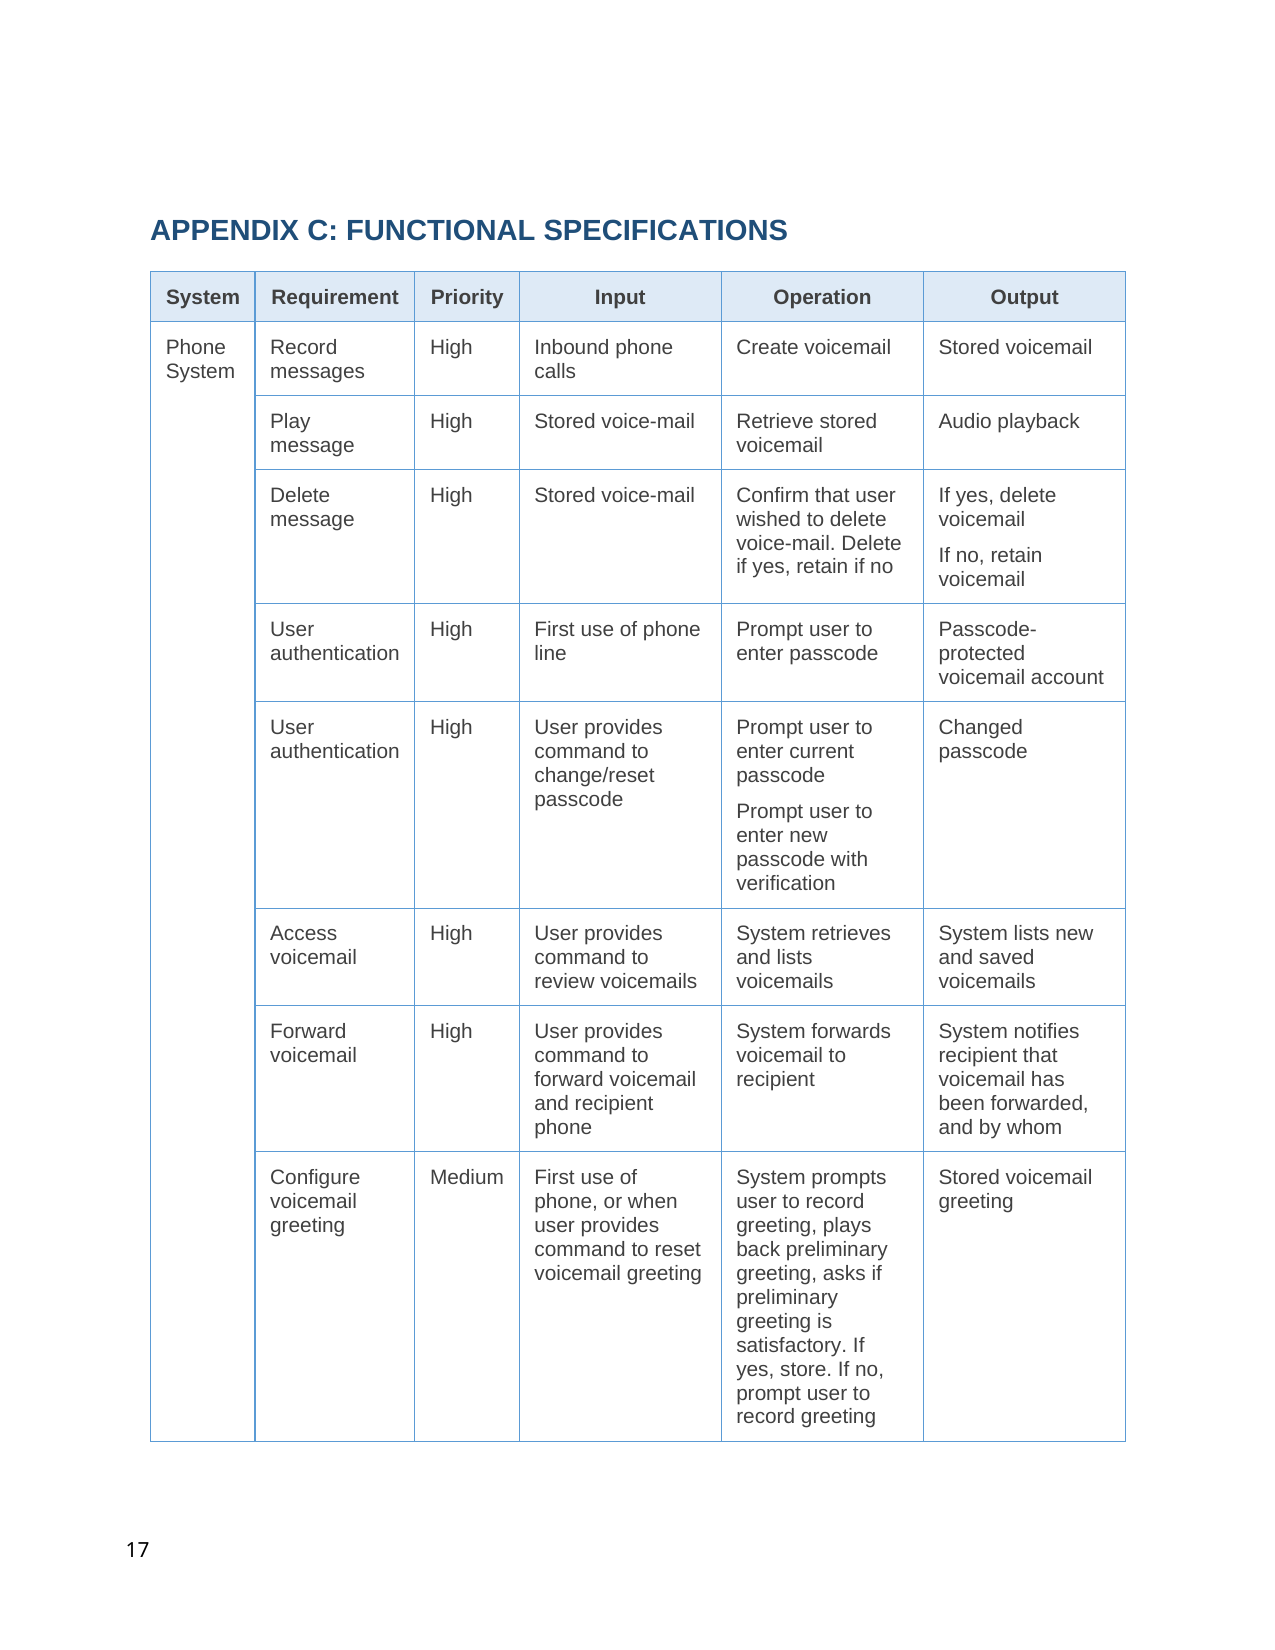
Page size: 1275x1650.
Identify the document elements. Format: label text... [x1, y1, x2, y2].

table_cell Audio playback [924, 396, 1125, 469]
table_header Input [520, 272, 721, 321]
table_cell User provides command to forward voicemail and recipient phone [520, 1006, 721, 1151]
table_cell Forward voicemail [256, 1006, 414, 1151]
table_cell User authentication [256, 702, 414, 907]
table_cell Record messages [256, 322, 414, 395]
table_header Priority [415, 272, 519, 321]
table_cell Stored voicemail greeting [924, 1152, 1125, 1441]
table_cell System prompts user to record greeting, plays back preliminary greeting, asks if preliminary greeting is satisfactory. If yes, store. If no, prompt user to record greeting [722, 1152, 923, 1441]
table_header Output [924, 272, 1125, 321]
table_cell Phone System [151, 322, 254, 1441]
table_cell User provides command to review voicemails [520, 909, 721, 1005]
table_cell Stored voice-mail [520, 396, 721, 469]
table_cell High [415, 396, 519, 469]
table_cell System lists new and saved voicemails [924, 909, 1125, 1005]
table_cell High [415, 1006, 519, 1151]
table_cell Prompt user to enter current passcode Prompt user to enter new passcode with verification [722, 702, 923, 907]
table_cell Retrieve stored voicemail [722, 396, 923, 469]
table_header Operation [722, 272, 923, 321]
table_cell If yes, delete voicemail If no, retain voicemail [924, 470, 1125, 603]
table_cell User provides command to change/reset passcode [520, 702, 721, 907]
table_cell First use of phone, or when user provides command to reset voicemail greeting [520, 1152, 721, 1441]
table_cell Prompt user to enter passcode [722, 604, 923, 701]
table_cell High [415, 909, 519, 1005]
table_cell High [415, 604, 519, 701]
table_header System [151, 272, 254, 321]
table_header Requirement [256, 272, 414, 321]
table_cell System notifies recipient that voicemail has been forwarded, and by whom [924, 1006, 1125, 1151]
table_cell Access voicemail [256, 909, 414, 1005]
table_cell Play message [256, 396, 414, 469]
table_cell System forwards voicemail to recipient [722, 1006, 923, 1151]
table_cell System retrieves and lists voicemails [722, 909, 923, 1005]
table_cell High [415, 702, 519, 907]
table_cell High [415, 470, 519, 603]
table_cell First use of phone line [520, 604, 721, 701]
table_cell Stored voicemail [924, 322, 1125, 395]
table_cell Configure voicemail greeting [256, 1152, 414, 1441]
table_cell Medium [415, 1152, 519, 1441]
table_cell Passcode-protected voicemail account [924, 604, 1125, 701]
table_cell Confirm that user wished to delete voice-mail. Delete if yes, retain if no [722, 470, 923, 603]
table_cell Changed passcode [924, 702, 1125, 907]
table_cell User authentication [256, 604, 414, 701]
table_cell Inbound phone calls [520, 322, 721, 395]
table_cell High [415, 322, 519, 395]
table_cell Stored voice-mail [520, 470, 721, 603]
table_cell Create voicemail [722, 322, 923, 395]
table_cell Delete message [256, 470, 414, 603]
subtitle Appendix C: Functional specifications [150, 212, 1125, 246]
